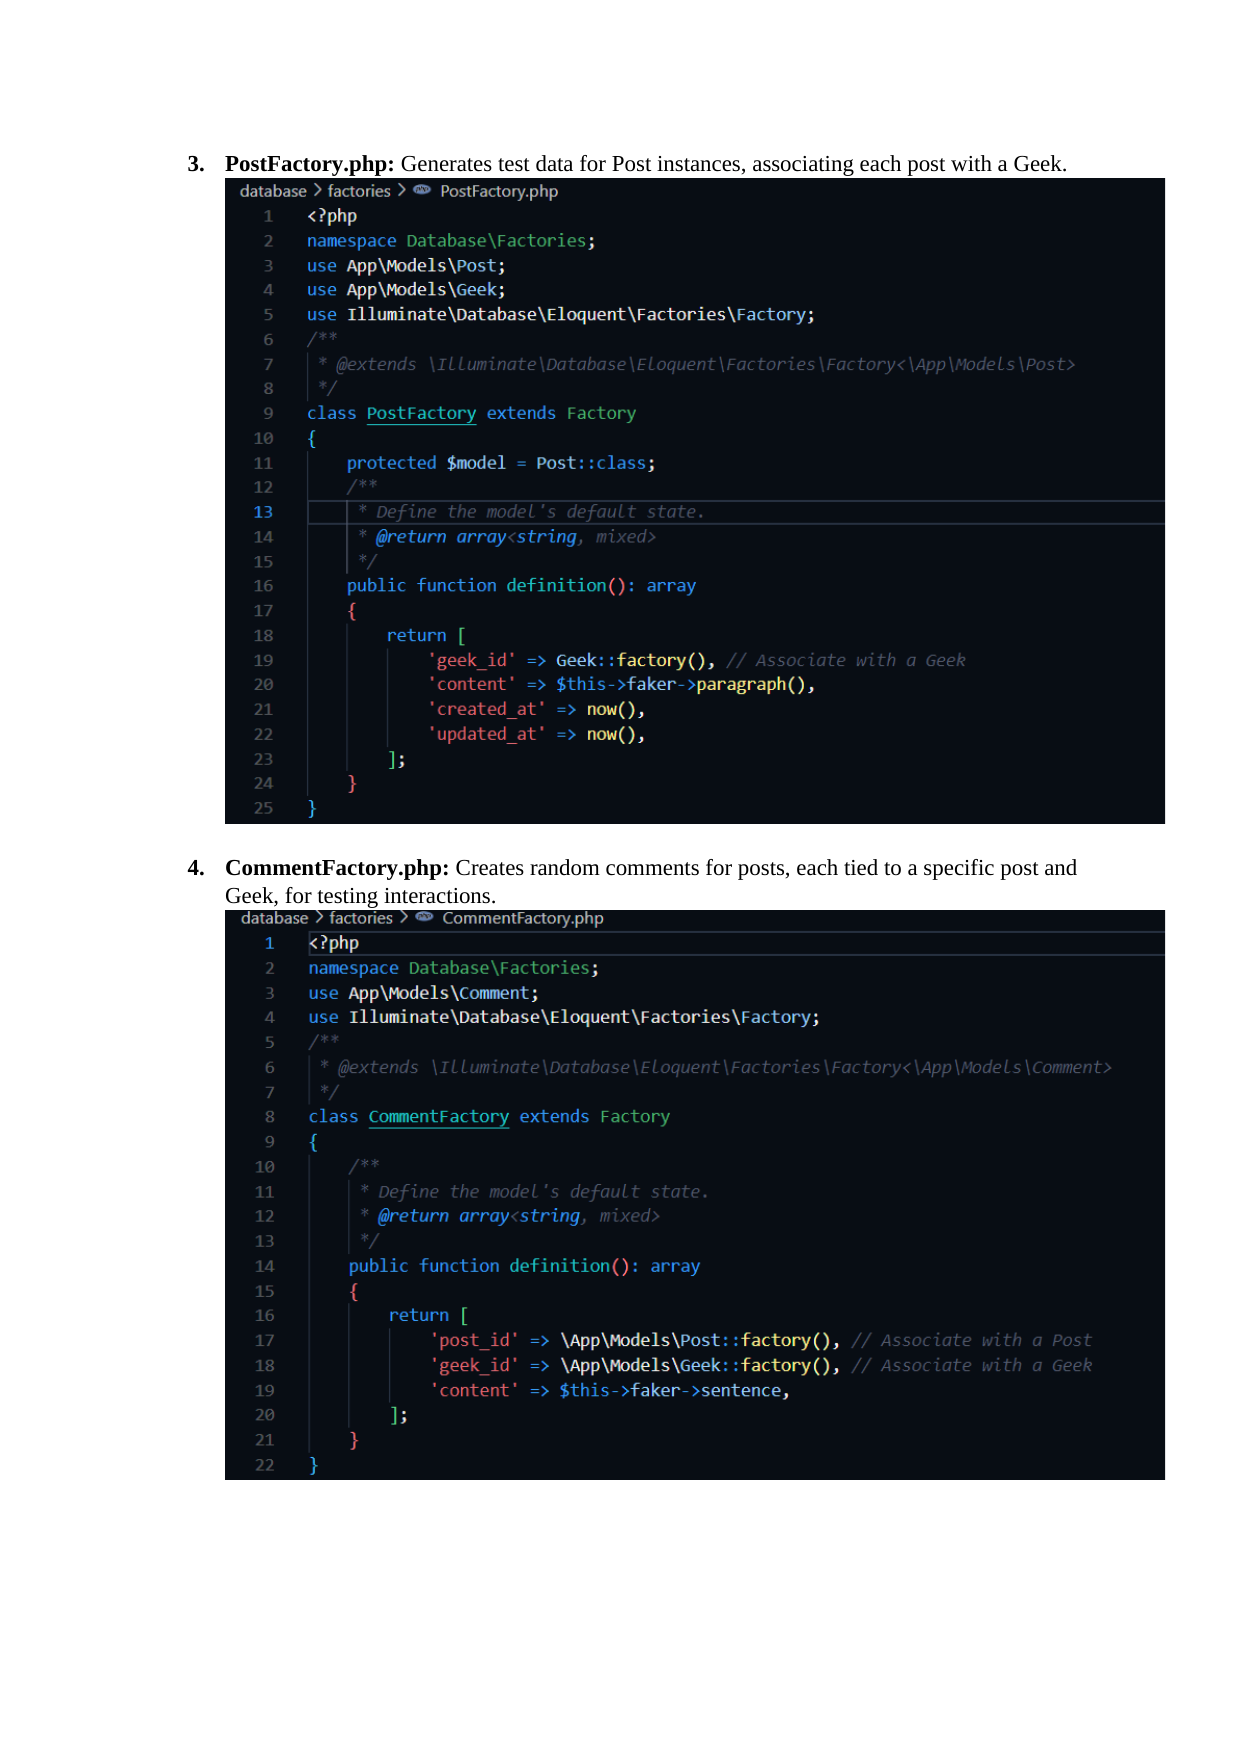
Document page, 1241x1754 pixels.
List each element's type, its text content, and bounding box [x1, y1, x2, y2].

list PostFactory.php: Generates test data for Post instances, associating each post with a Geek. [187, 150, 1090, 176]
picture [225, 910, 1166, 1480]
list CommentFactory.php: Creates random comments for posts, each tied to a specific post and Geek, for testing interactions. [187, 854, 1090, 909]
picture [225, 178, 1166, 824]
